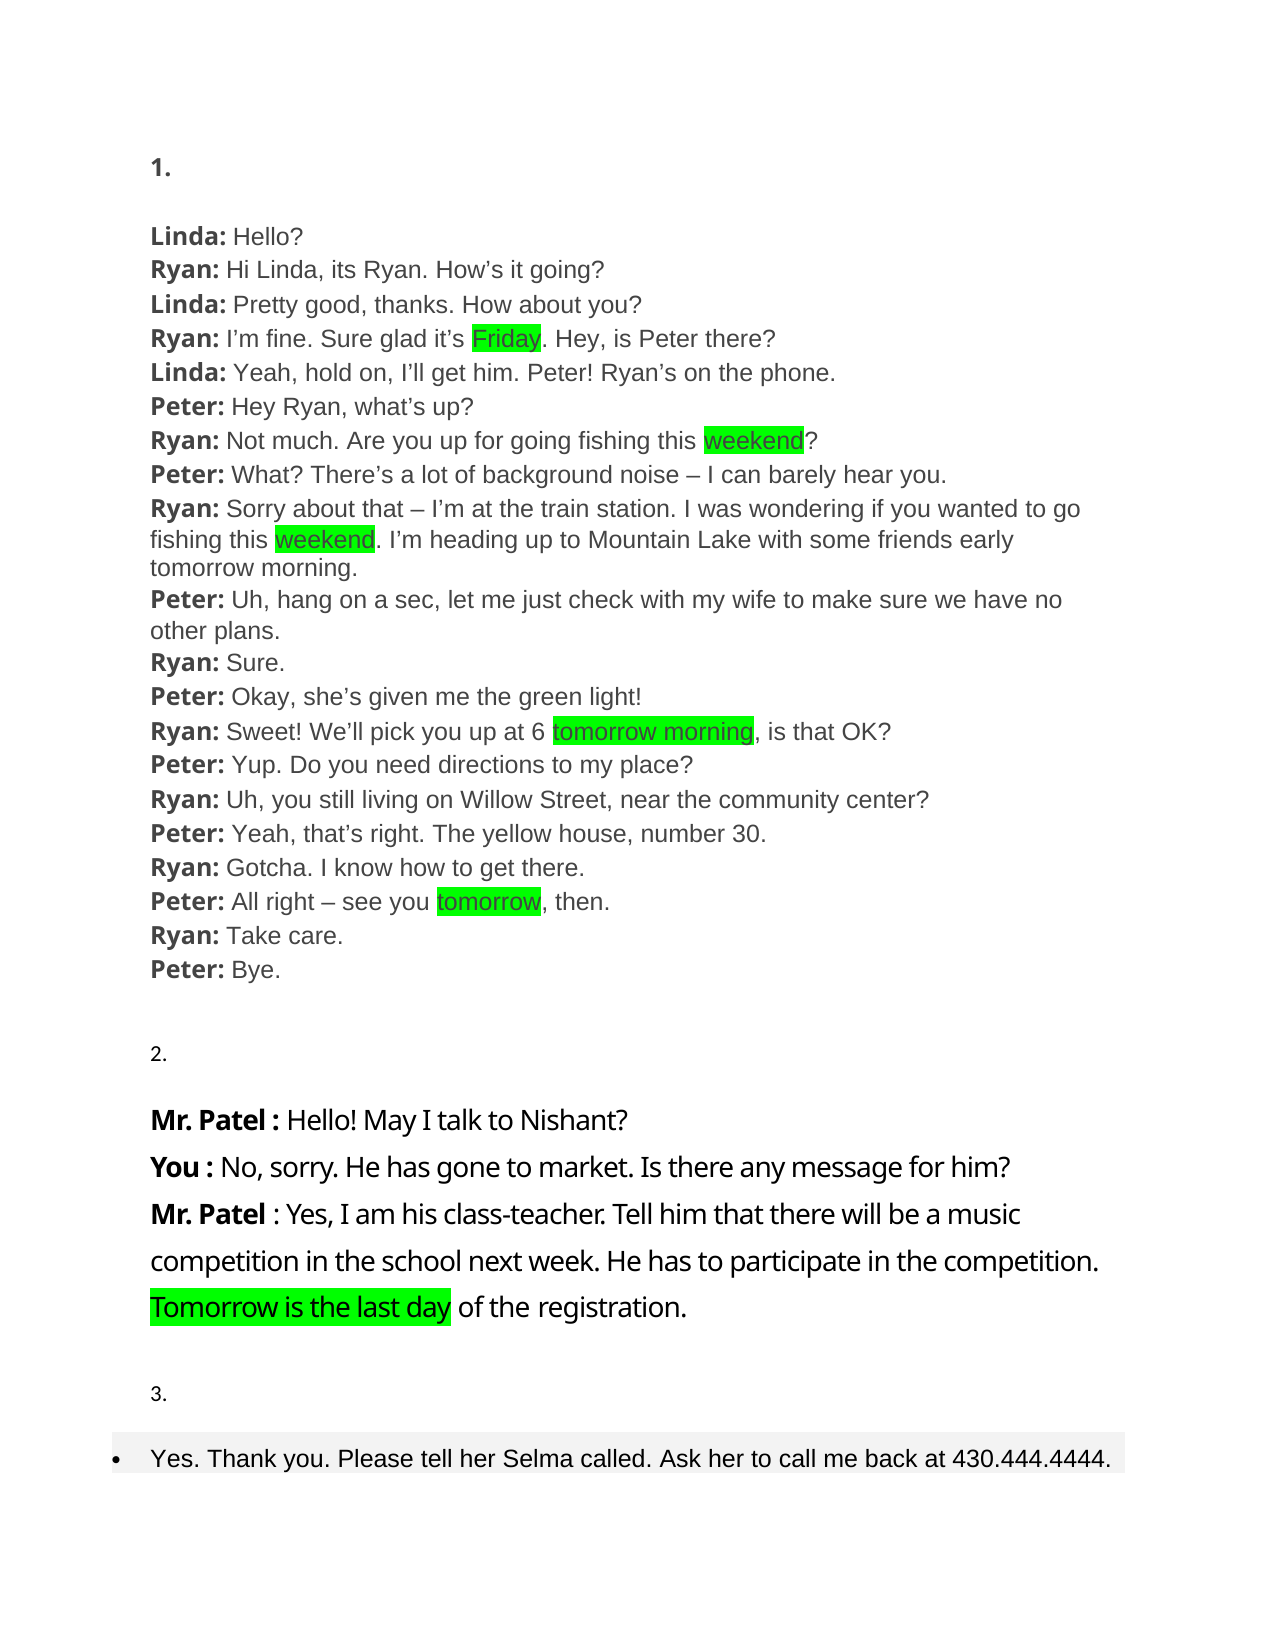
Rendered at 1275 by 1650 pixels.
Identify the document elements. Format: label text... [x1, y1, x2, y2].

text Linda: Pretty good, thanks. How about you? [150, 286, 1125, 320]
text Peter: Uh, hang on a sec, let me just check with my wife to make sure we have no other plans. [150, 582, 1125, 645]
text Peter: Okay, she’s given me the green light! [150, 679, 1125, 713]
text Ryan: Sweet! We’ll pick you up at 6 tomorrow morning, is that OK? [150, 713, 1125, 747]
text Ryan: I’m fine. Sure glad it’s Friday. Hey, is Peter there? [150, 320, 1125, 354]
text Peter: Bye. [150, 952, 1125, 986]
text 3. [150, 1379, 1125, 1407]
text Peter: Hey Ryan, what’s up? [150, 388, 1125, 422]
text Ryan: Hi Linda, its Ryan. How’s it going? [150, 252, 1125, 286]
text Peter: Yup. Do you need directions to my place? [150, 747, 1125, 781]
text Ryan: Uh, you still living on Willow Street, near the community center? [150, 781, 1125, 815]
text Peter: What? There’s a lot of background noise – I can barely hear you. [150, 457, 1125, 491]
text 1. [150, 150, 1125, 184]
text Linda: Hello? [150, 218, 1125, 252]
text Peter: All right – see you tomorrow, then. [150, 883, 1125, 917]
text Ryan: Sorry about that – I’m at the train station. I was wondering if you wanted to go fishing this weekend. I’m heading up to Mountain Lake with some friends early tomorrow morning. [150, 491, 1125, 582]
text Peter: Yeah, that’s right. The yellow house, number 30. [150, 815, 1125, 849]
text 2. [150, 1039, 1125, 1067]
text Ryan: Sure. [150, 645, 1125, 679]
text Ryan: Not much. Are you up for going fishing this weekend? [150, 422, 1125, 457]
list Yes. Thank you. Please tell her Selma called. Ask her to call me back at 430.444.4444. [112, 1432, 1125, 1473]
text Ryan: Take care. [150, 917, 1125, 952]
text Ryan: Gotcha. I know how to get there. [150, 849, 1125, 883]
text Linda: Yeah, hold on, I’ll get him. Peter! Ryan’s on the phone. [150, 354, 1125, 388]
text Mr. Patel : Hello! May I talk to Nishant? You : No, sorry. He has gone to market. Is there any message for him? Mr. Patel : Yes, I am his class-teacher. Tell him that there will be a music competition in the school next week. He has to participate in the competition. Tomorrow is the last day of the registration. [150, 1092, 1125, 1326]
